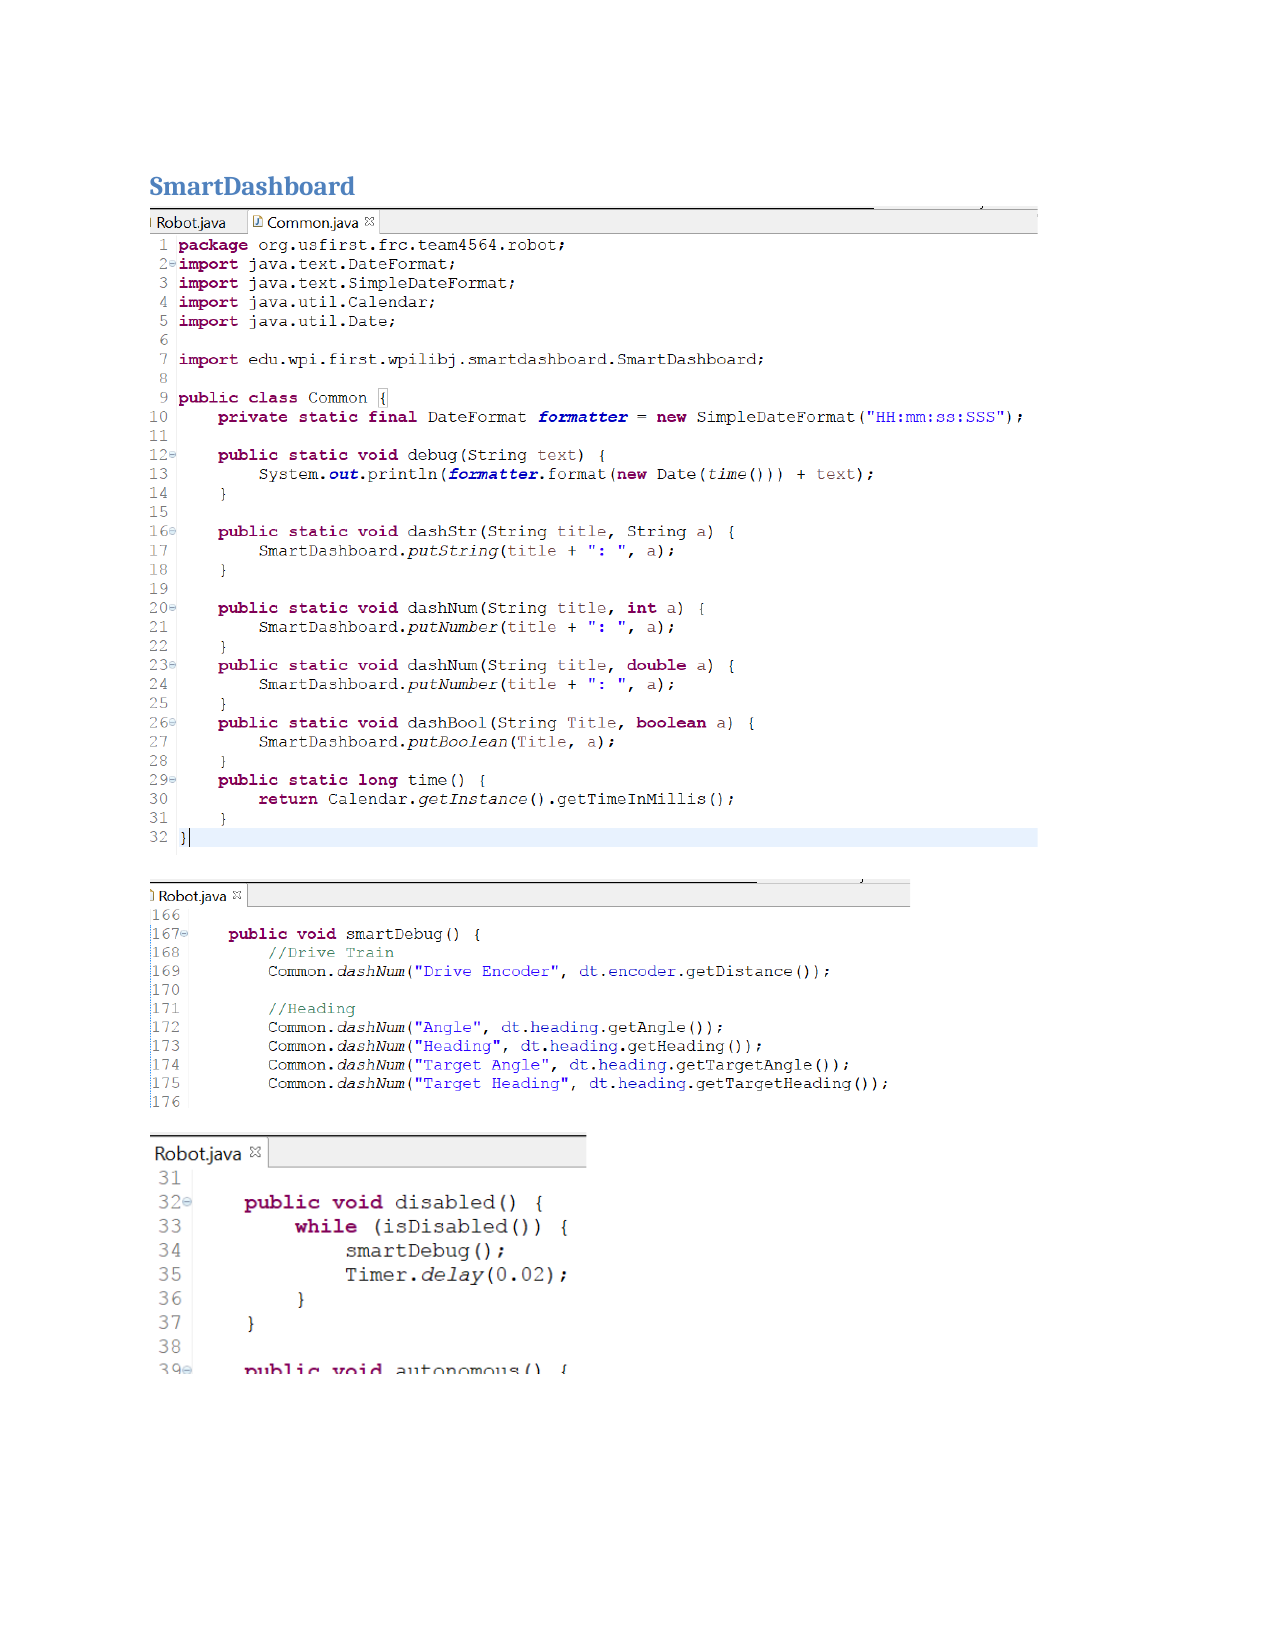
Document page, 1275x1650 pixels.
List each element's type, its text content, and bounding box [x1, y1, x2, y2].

picture [150, 879, 911, 1108]
picture [150, 206, 1038, 855]
subtitle SmartDashboard [150, 171, 1125, 202]
picture [150, 1132, 587, 1374]
